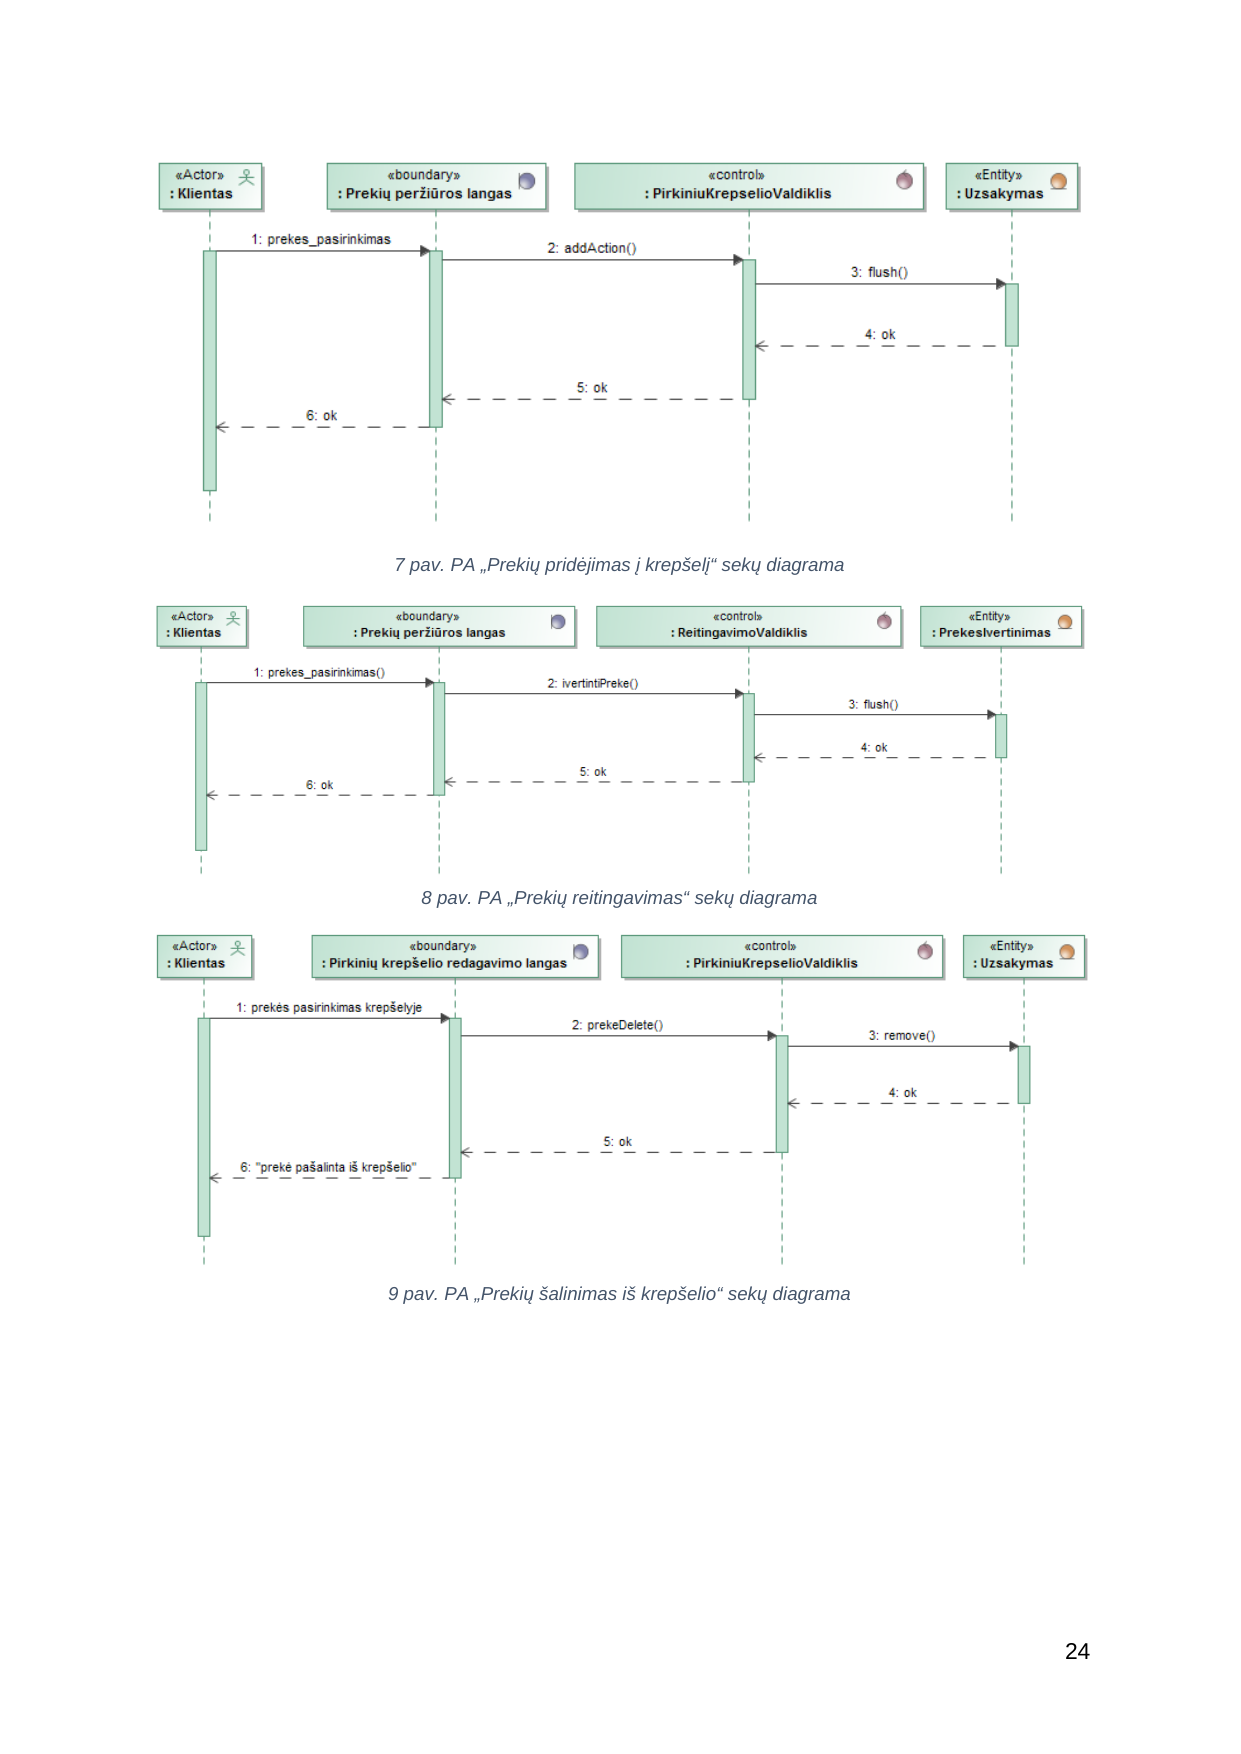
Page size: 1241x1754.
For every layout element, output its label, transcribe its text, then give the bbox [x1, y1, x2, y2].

text 8 pav. PA „Prekių reitingavimas“ sekų diagrama [150, 887, 1090, 908]
picture [150, 150, 1091, 551]
picture [150, 596, 1091, 883]
text 9 pav. PA „Prekių šalinimas iš krepšelio“ sekų diagrama [150, 1283, 1090, 1304]
text 7 pav. PA „Prekių pridėjimas į krepšelį“ sekų diagrama [150, 554, 1090, 576]
picture [150, 929, 1091, 1279]
